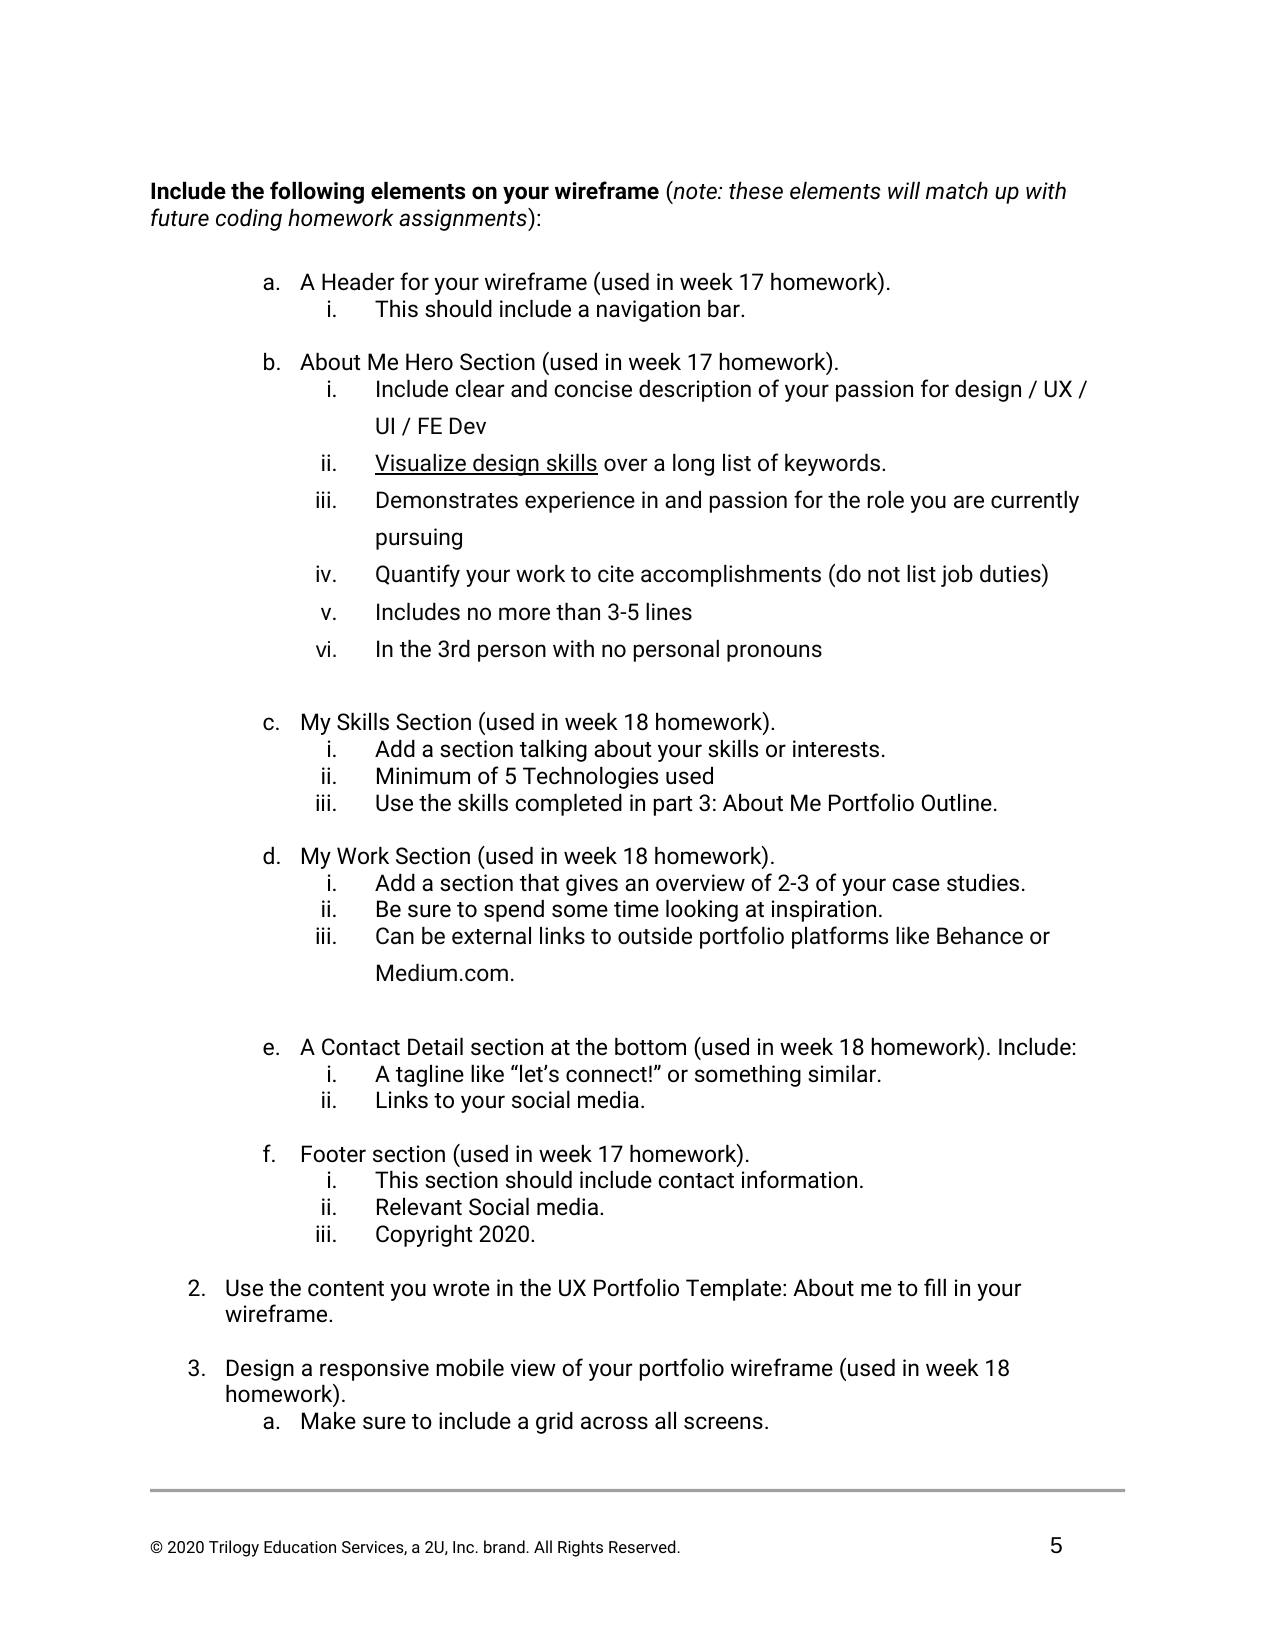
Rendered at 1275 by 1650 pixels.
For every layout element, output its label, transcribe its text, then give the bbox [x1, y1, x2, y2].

list Include clear and concise description of your passion for design / UX / UI / FE Dev [337, 376, 1125, 440]
list Includes no more than 3-5 lines [337, 599, 1125, 626]
text Include the following elements on your wireframe (note: these elements will match up with future coding homework assignments): [150, 178, 1125, 232]
list Design a responsive mobile view of your portfolio wireframe (used in week 18 homework). [187, 1355, 1125, 1408]
list Copyright 2020. [337, 1221, 1125, 1275]
list Minimum of 5 Technologies used [337, 763, 1125, 790]
list This section should include contact information. [337, 1168, 1125, 1194]
list This should include a navigation bar. [337, 296, 1125, 349]
list My Skills Section (used in week 18 homework). [262, 709, 1125, 736]
list Visualize design skills over a long list of keywords. [337, 450, 1125, 477]
list Relevant Social media. [337, 1194, 1125, 1221]
list A Contact Detail section at the bottom (used in week 18 homework). Include: [262, 1034, 1125, 1061]
list Be sure to spend some time looking at inspiration. [337, 897, 1125, 923]
list A tagline like “let’s connect!” or something similar. [337, 1061, 1125, 1088]
list Footer section (used in week 17 homework). [262, 1141, 1125, 1168]
list In the 3rd person with no personal pronouns [337, 636, 1125, 699]
list Add a section that gives an overview of 2-3 of your case studies. [337, 870, 1125, 897]
list My Work Section (used in week 18 homework). [262, 843, 1125, 870]
list Use the skills completed in part 3: About Me Portfolio Outline. [337, 790, 1125, 843]
list Can be external links to outside portfolio platforms like Behance or Medium.com. [337, 923, 1125, 1024]
list Make sure to include a grid across all screens. [262, 1408, 1125, 1435]
list Links to your social media. [337, 1088, 1125, 1141]
list Add a section talking about your skills or interests. [337, 736, 1125, 763]
list A Header for your wireframe (used in week 17 homework). [262, 269, 1125, 296]
list About Me Hero Section (used in week 17 homework). [262, 349, 1125, 376]
list Use the content you wrote in the UX Portfolio Template: About me to fill in your wireframe. [187, 1275, 1125, 1355]
list Quantify your work to cite accomplishments (do not list job duties) [337, 562, 1125, 588]
list Demonstrates experience in and passion for the role you are currently pursuing [337, 487, 1125, 551]
